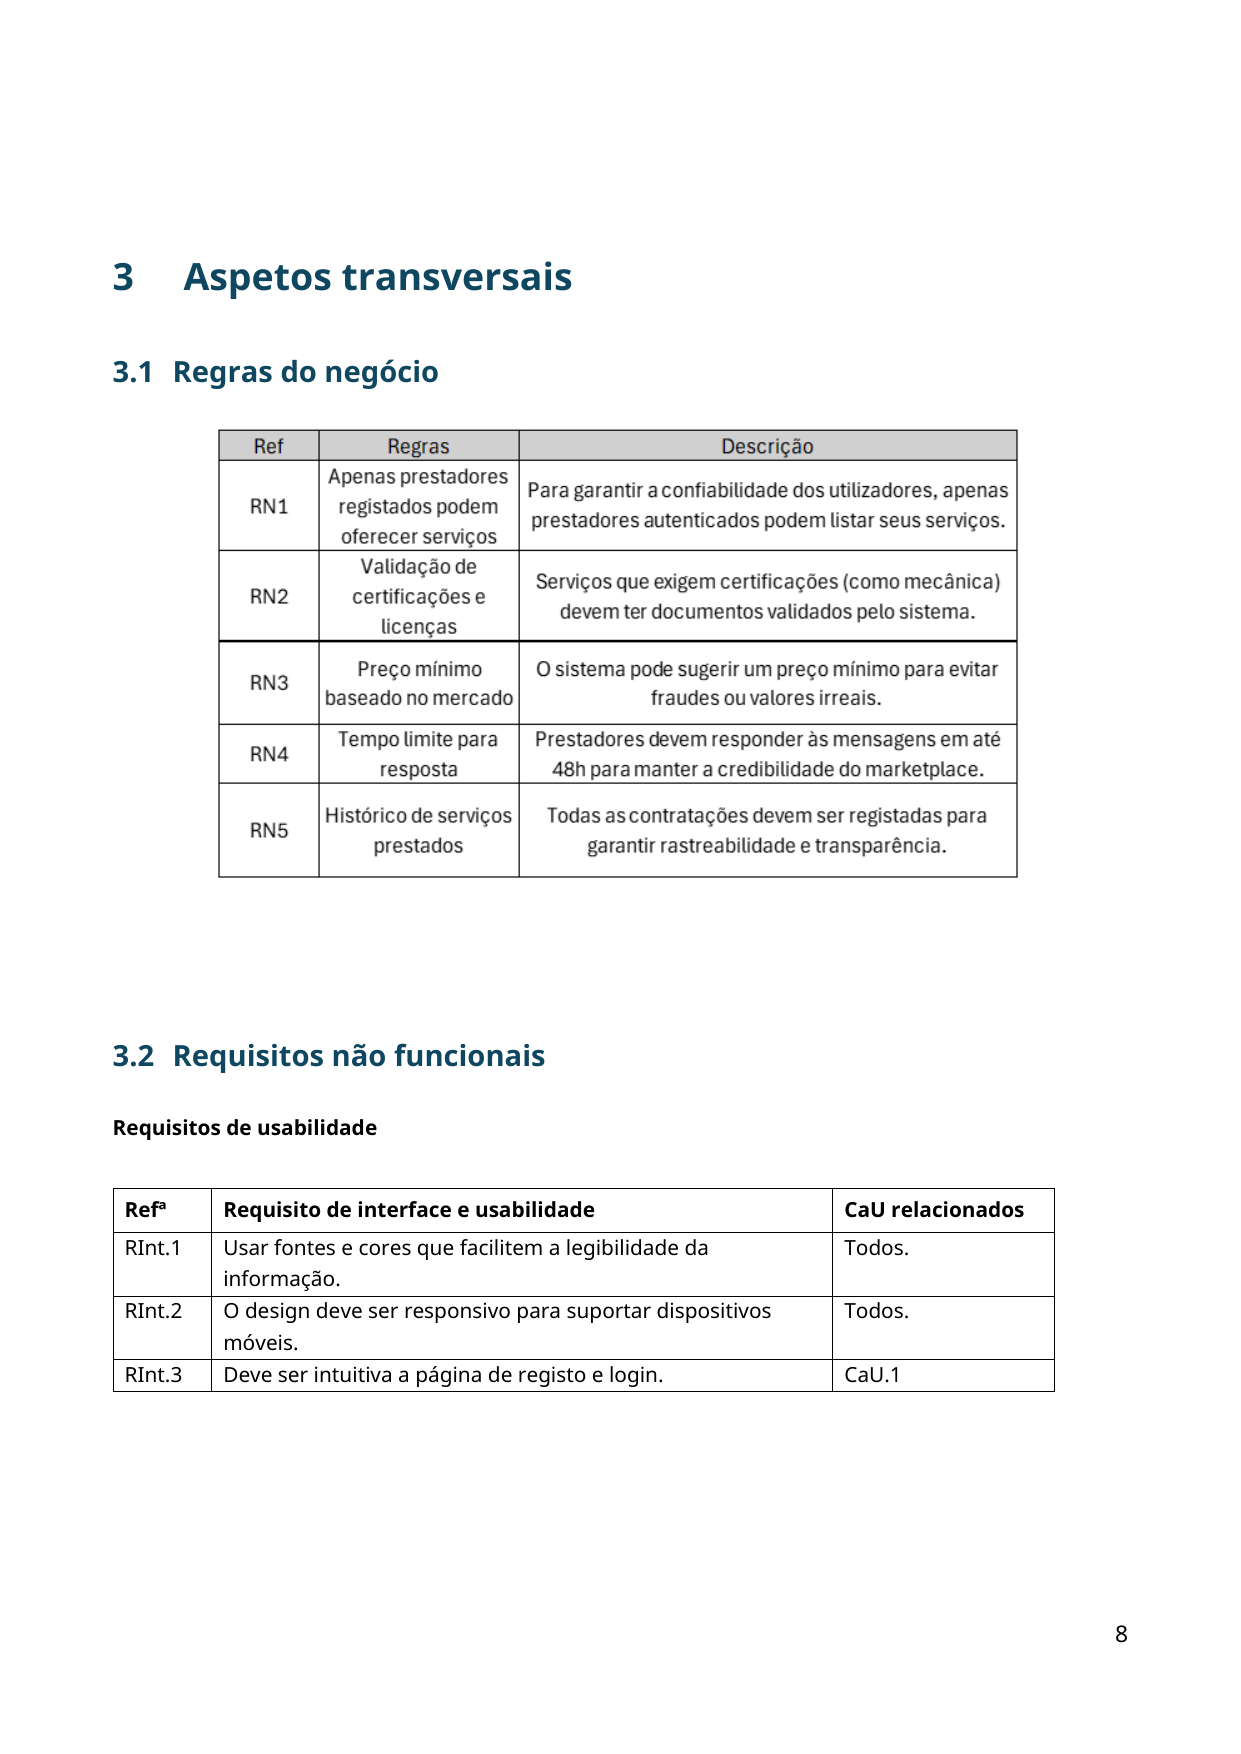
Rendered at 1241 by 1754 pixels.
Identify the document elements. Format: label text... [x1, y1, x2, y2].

table_header Requisito de interface e usabilidade [212, 1189, 832, 1232]
table_cell CaU.1 [833, 1360, 1054, 1391]
table_cell O design deve ser responsivo para suportar dispositivos móveis. [212, 1297, 832, 1359]
subtitle Aspetos transversais [112, 250, 1128, 301]
table_cell Usar fontes e cores que facilitem a legibilidade da informação. [212, 1233, 832, 1296]
table_cell Todos. [833, 1233, 1054, 1296]
text Requisitos de usabilidade [112, 1113, 1128, 1141]
table_cell RInt.1 [114, 1233, 211, 1296]
table_cell RInt.3 [114, 1360, 211, 1391]
subtitle Requisitos não funcionais [112, 1035, 1069, 1075]
table_header CaU relacionados [833, 1189, 1054, 1232]
table_header Refª [114, 1189, 211, 1232]
table_cell Deve ser intuitiva a página de registo e login. [212, 1360, 832, 1391]
table_cell Todos. [833, 1297, 1054, 1359]
picture [206, 421, 1034, 889]
subtitle Regras do negócio [112, 351, 1069, 391]
table_cell RInt.2 [114, 1297, 211, 1359]
